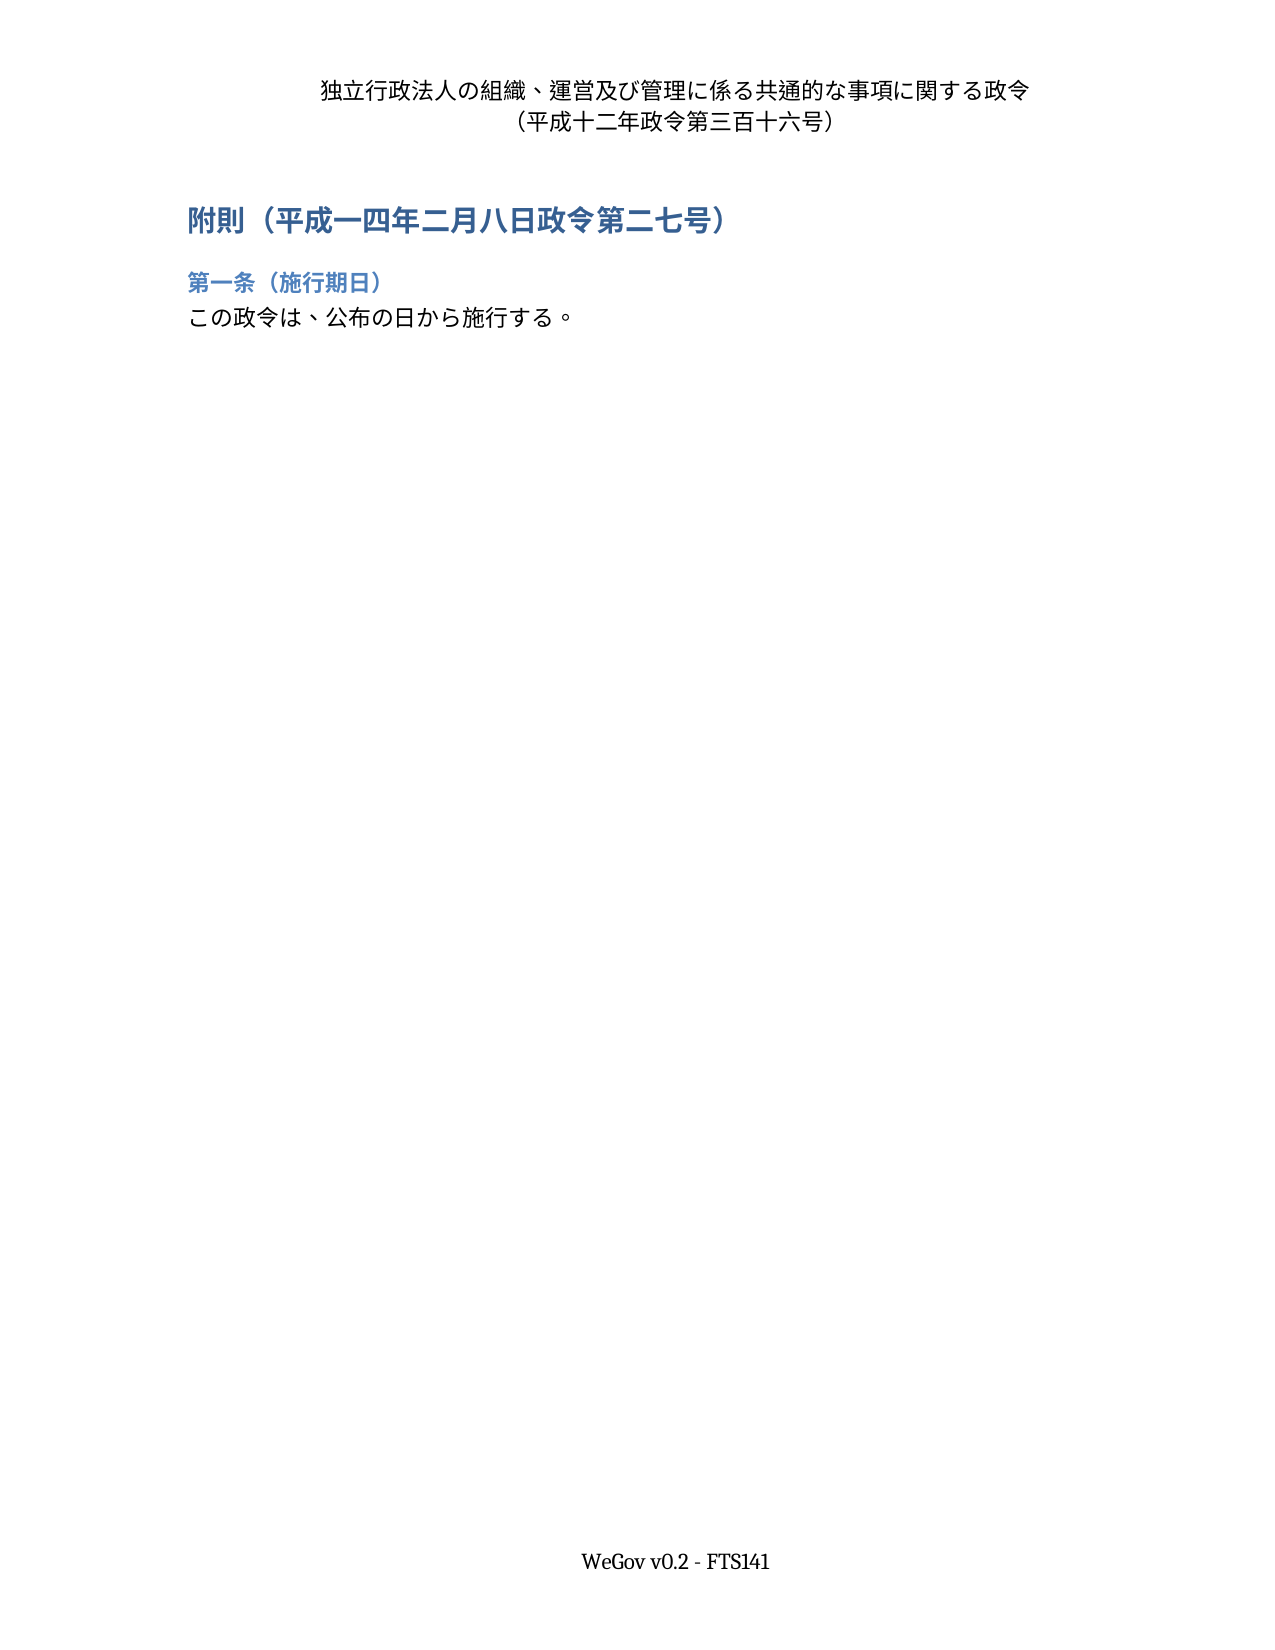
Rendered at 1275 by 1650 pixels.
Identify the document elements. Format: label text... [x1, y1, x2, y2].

subtitle 第一条（施行期日） [187, 266, 1087, 298]
text この政令は、公布の日から施行する。 [187, 302, 1087, 334]
subtitle 附則（平成一四年二月八日政令第二七号） [187, 200, 1087, 240]
